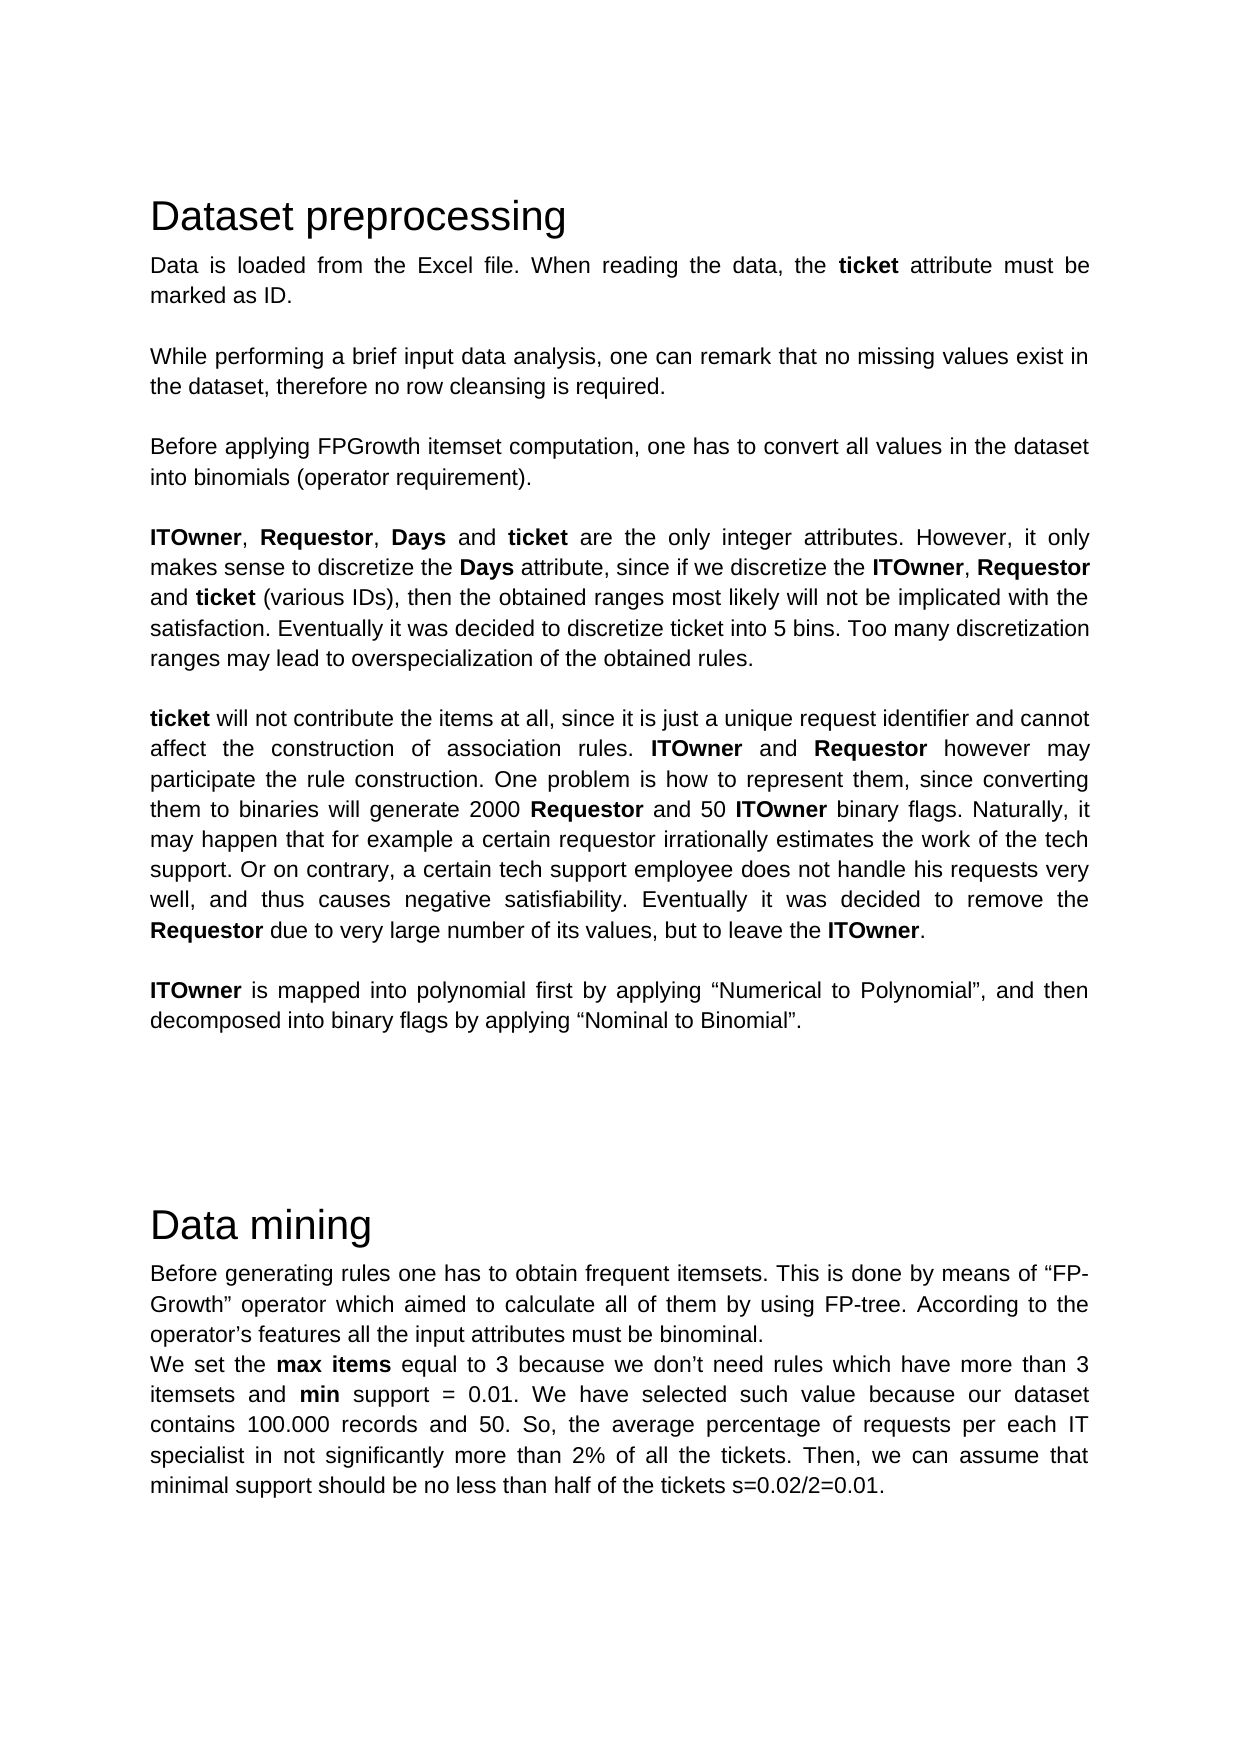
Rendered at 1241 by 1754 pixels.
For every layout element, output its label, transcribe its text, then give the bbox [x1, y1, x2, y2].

text ITOwner is mapped into polynomial first by applying “Numerical to Polynomial”, and then decomposed into binary flags by applying “Nominal to Binomial”. [150, 977, 1090, 1034]
text Data is loaded from the Excel file. When reading the data, the ticket attribute must be marked as ID. [150, 252, 1090, 309]
text ITOwner, Requestor, Days and ticket are the only integer attributes. However, it only makes sense to discretize the Days attribute, since if we discretize the ITOwner, Requestor and ticket (various IDs), then the obtained ranges most likely will not be implicated with the satisfaction. Eventually it was decided to discretize ticket into 5 bins. Too many discretization ranges may lead to overspecialization of the obtained rules. [150, 524, 1090, 671]
subtitle Data mining [150, 1200, 1090, 1248]
text Before applying FPGrowth itemset computation, one has to convert all values in the dataset into binomials (operator requirement). [150, 433, 1090, 490]
subtitle Dataset preprocessing [150, 192, 1090, 239]
text ticket will not contribute the items at all, since it is just a unique request identifier and cannot affect the construction of association rules. ITOwner and Requestor however may participate the rule construction. One problem is how to represent them, since converting them to binaries will generate 2000 Requestor and 50 ITOwner binary flags. Naturally, it may happen that for example a certain requestor irrationally estimates the work of the tech support. Or on contrary, a certain tech support employee does not handle his requests very well, and thus causes negative satisfiability. Eventually it was decided to remove the Requestor due to very large number of its values, but to leave the ITOwner. [150, 705, 1090, 943]
text While performing a brief input data analysis, one can remark that no missing values exist in the dataset, therefore no row cleansing is required. [150, 343, 1090, 399]
text Before generating rules one has to obtain frequent itemsets. This is done by means of “FP-Growth” operator which aimed to calculate all of them by using FP-tree. According to the operator’s features all the input attributes must be binominal. [150, 1260, 1090, 1347]
text We set the max items equal to 3 because we don’t need rules which have more than 3 itemsets and min support = 0.01. We have selected such value because our dataset contains 100.000 records and 50. So, the average percentage of requests per each IT specialist in not significantly more than 2% of all the tickets. Then, we can assume that minimal support should be no less than half of the tickets s=0.02/2=0.01. [150, 1351, 1090, 1498]
